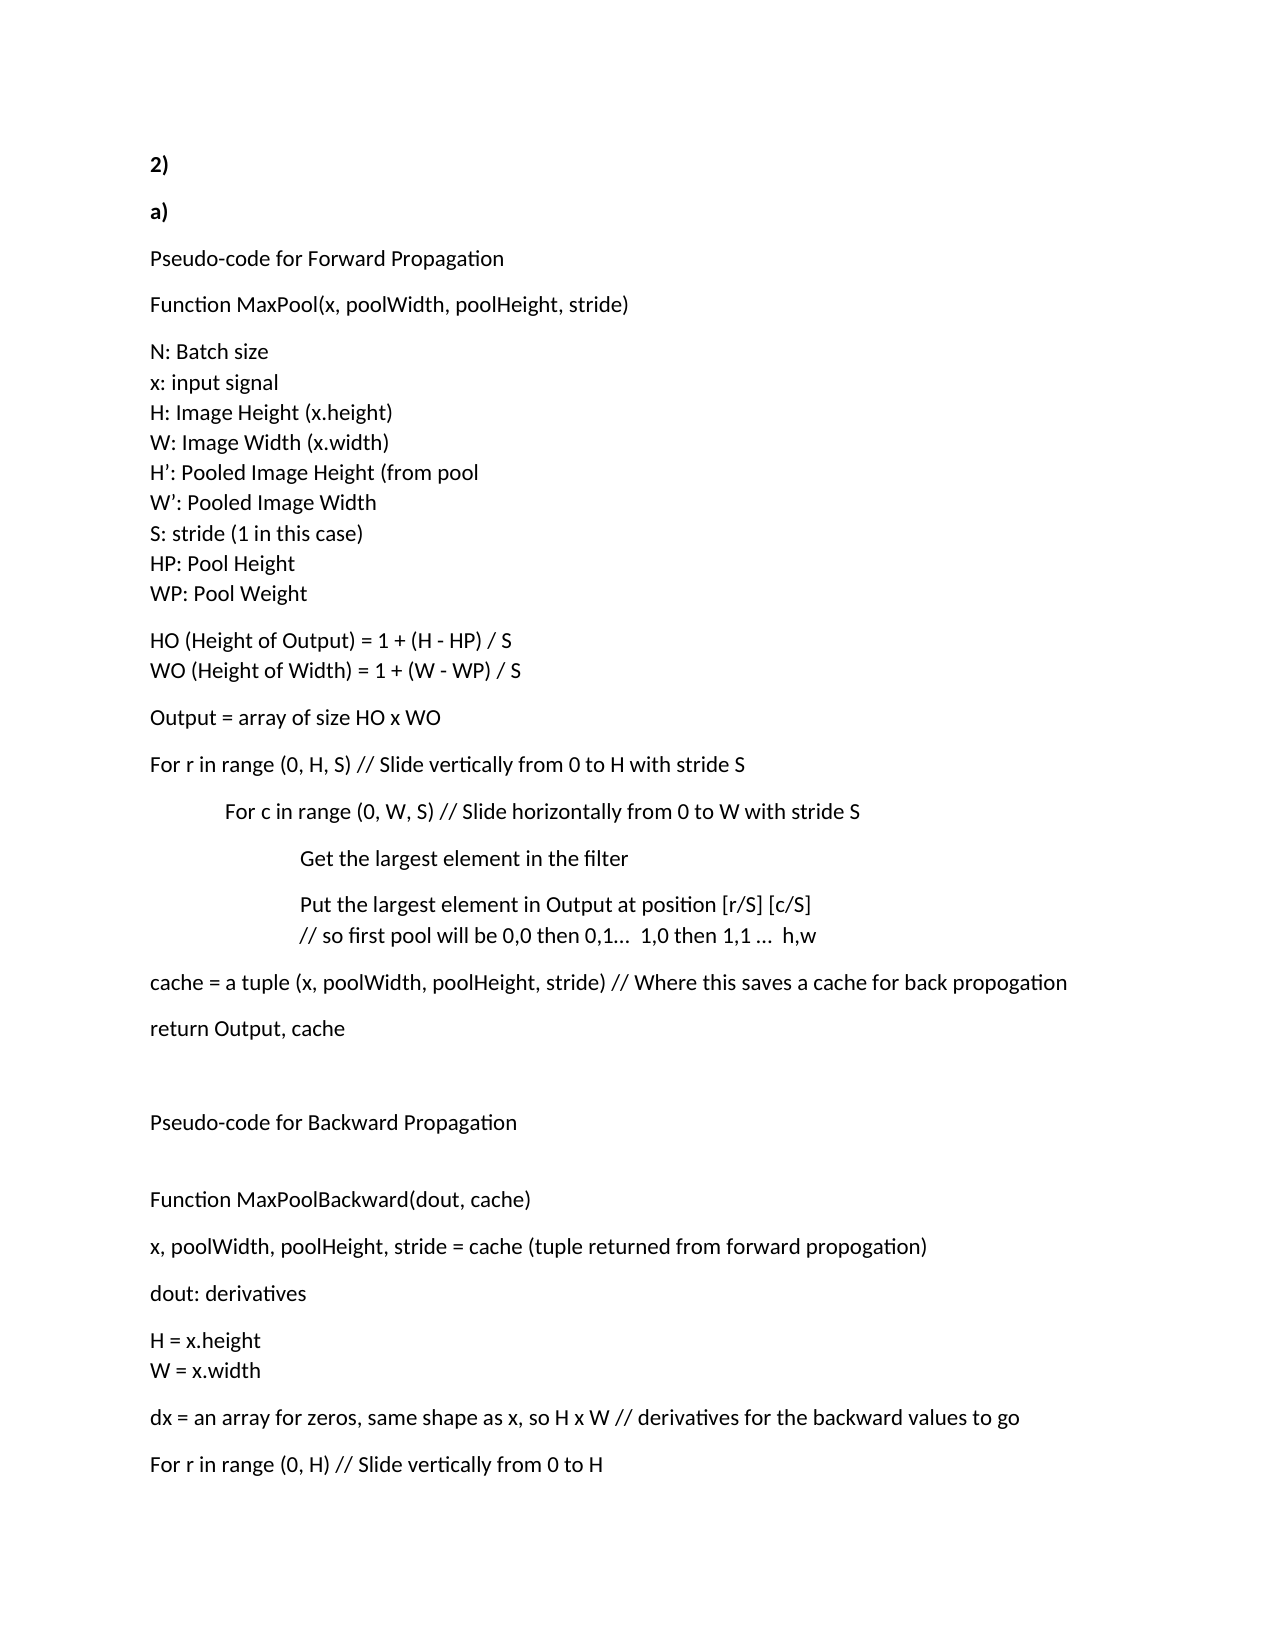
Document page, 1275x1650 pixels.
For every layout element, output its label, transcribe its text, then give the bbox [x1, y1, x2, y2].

text For c in range (0, W, S) // Slide horizontally from 0 to W with stride S [150, 797, 1125, 825]
text dx = an array for zeros, same shape as x, so H x W // derivatives for the backward values to go [150, 1403, 1125, 1431]
text Pseudo-code for Backward Propagation [150, 1108, 1125, 1136]
text 2) [150, 150, 1125, 178]
text x, poolWidth, poolHeight, stride = cache (tuple returned from forward propogation) [150, 1232, 1125, 1260]
text Function MaxPoolBackward(dout, cache) [150, 1155, 1125, 1213]
text return Output, cache [150, 1014, 1125, 1043]
text a) [150, 197, 1125, 225]
text Pseudo-code for Forward Propagation [150, 244, 1125, 272]
text dout: derivatives [150, 1279, 1125, 1307]
text For r in range (0, H, S) // Slide vertically from 0 to H with stride S [150, 750, 1125, 778]
text N: Batch size x: input signal H: Image Height (x.height) W: Image Width (x.width) H’: Pooled Image Height (from pool W’: Pooled Image Width S: stride (1 in this case) HP: Pool Height WP: Pool Weight [150, 337, 1125, 607]
text cache = a tuple (x, poolWidth, poolHeight, stride) // Where this saves a cache for back propogation [150, 968, 1125, 996]
text Put the largest element in Output at position [r/S] [c/S] // so first pool will be 0,0 then 0,1… 1,0 then 1,1 … h,w [150, 891, 1125, 949]
text Output = array of size HO x WO [150, 703, 1125, 731]
text For r in range (0, H) // Slide vertically from 0 to H [150, 1450, 1125, 1478]
text Get the largest element in the filter [150, 844, 1125, 872]
text Function MaxPool(x, poolWidth, poolHeight, stride) [150, 291, 1125, 319]
text HO (Height of Output) = 1 + (H - HP) / S WO (Height of Width) = 1 + (W - WP) / S [150, 626, 1125, 684]
text H = x.height W = x.width [150, 1326, 1125, 1384]
